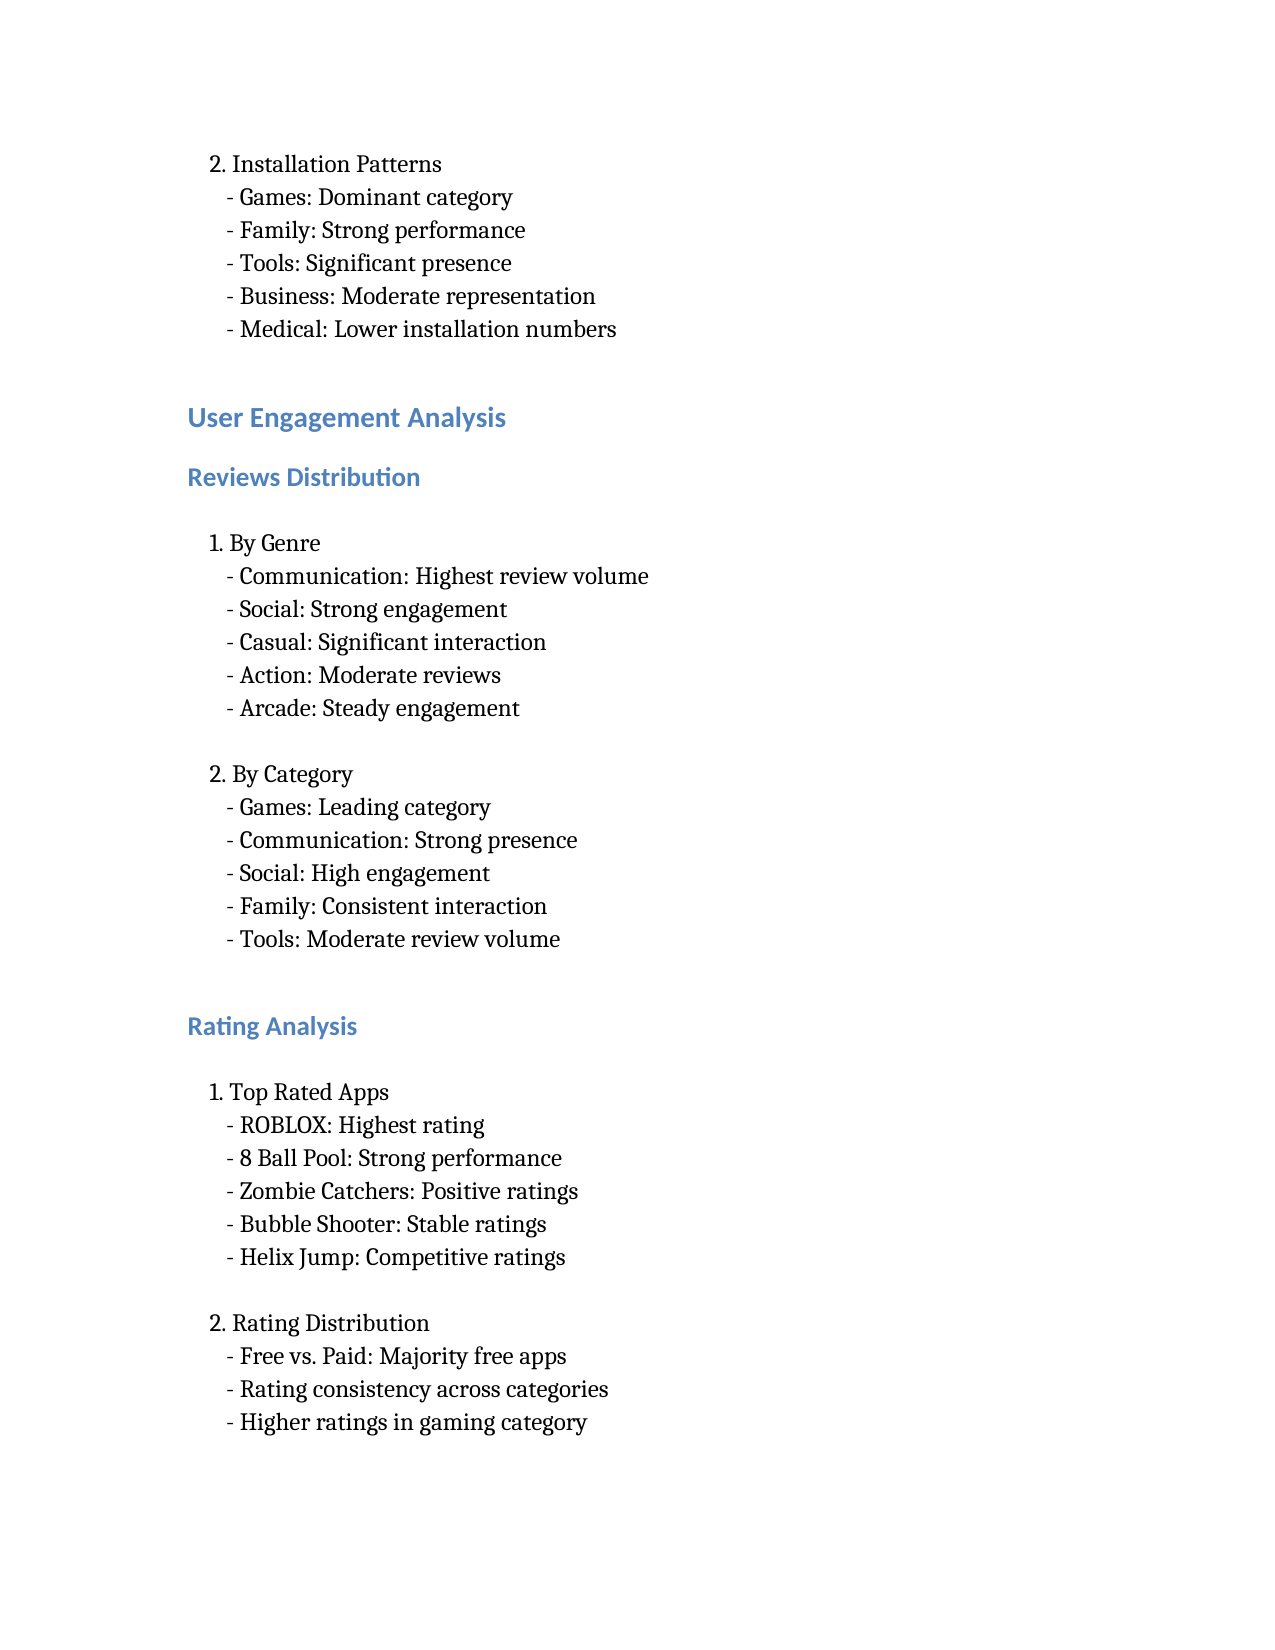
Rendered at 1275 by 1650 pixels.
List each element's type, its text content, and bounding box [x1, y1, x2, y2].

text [187, 150, 1087, 374]
subtitle User Engagement Analysis [187, 399, 1087, 434]
text 1. Top Rated Apps - ROBLOX: Highest rating - 8 Ball Pool: Strong performance - Zombie Catchers: Positive ratings - Bubble Shooter: Stable ratings - Helix Jump: Competitive ratings 2. Rating Distribution - Free vs. Paid: Majority free apps - Rating consistency across categories - Higher ratings in gaming category [187, 1047, 1087, 1467]
subtitle Rating Analysis [187, 1009, 1087, 1042]
text 1. By Genre - Communication: Highest review volume - Social: Strong engagement - Casual: Significant interaction - Action: Moderate reviews - Arcade: Steady engagement 2. By Category - Games: Leading category - Communication: Strong presence - Social: High engagement - Family: Consistent interaction - Tools: Moderate review volume [187, 498, 1087, 985]
subtitle Reviews Distribution [187, 461, 1087, 493]
